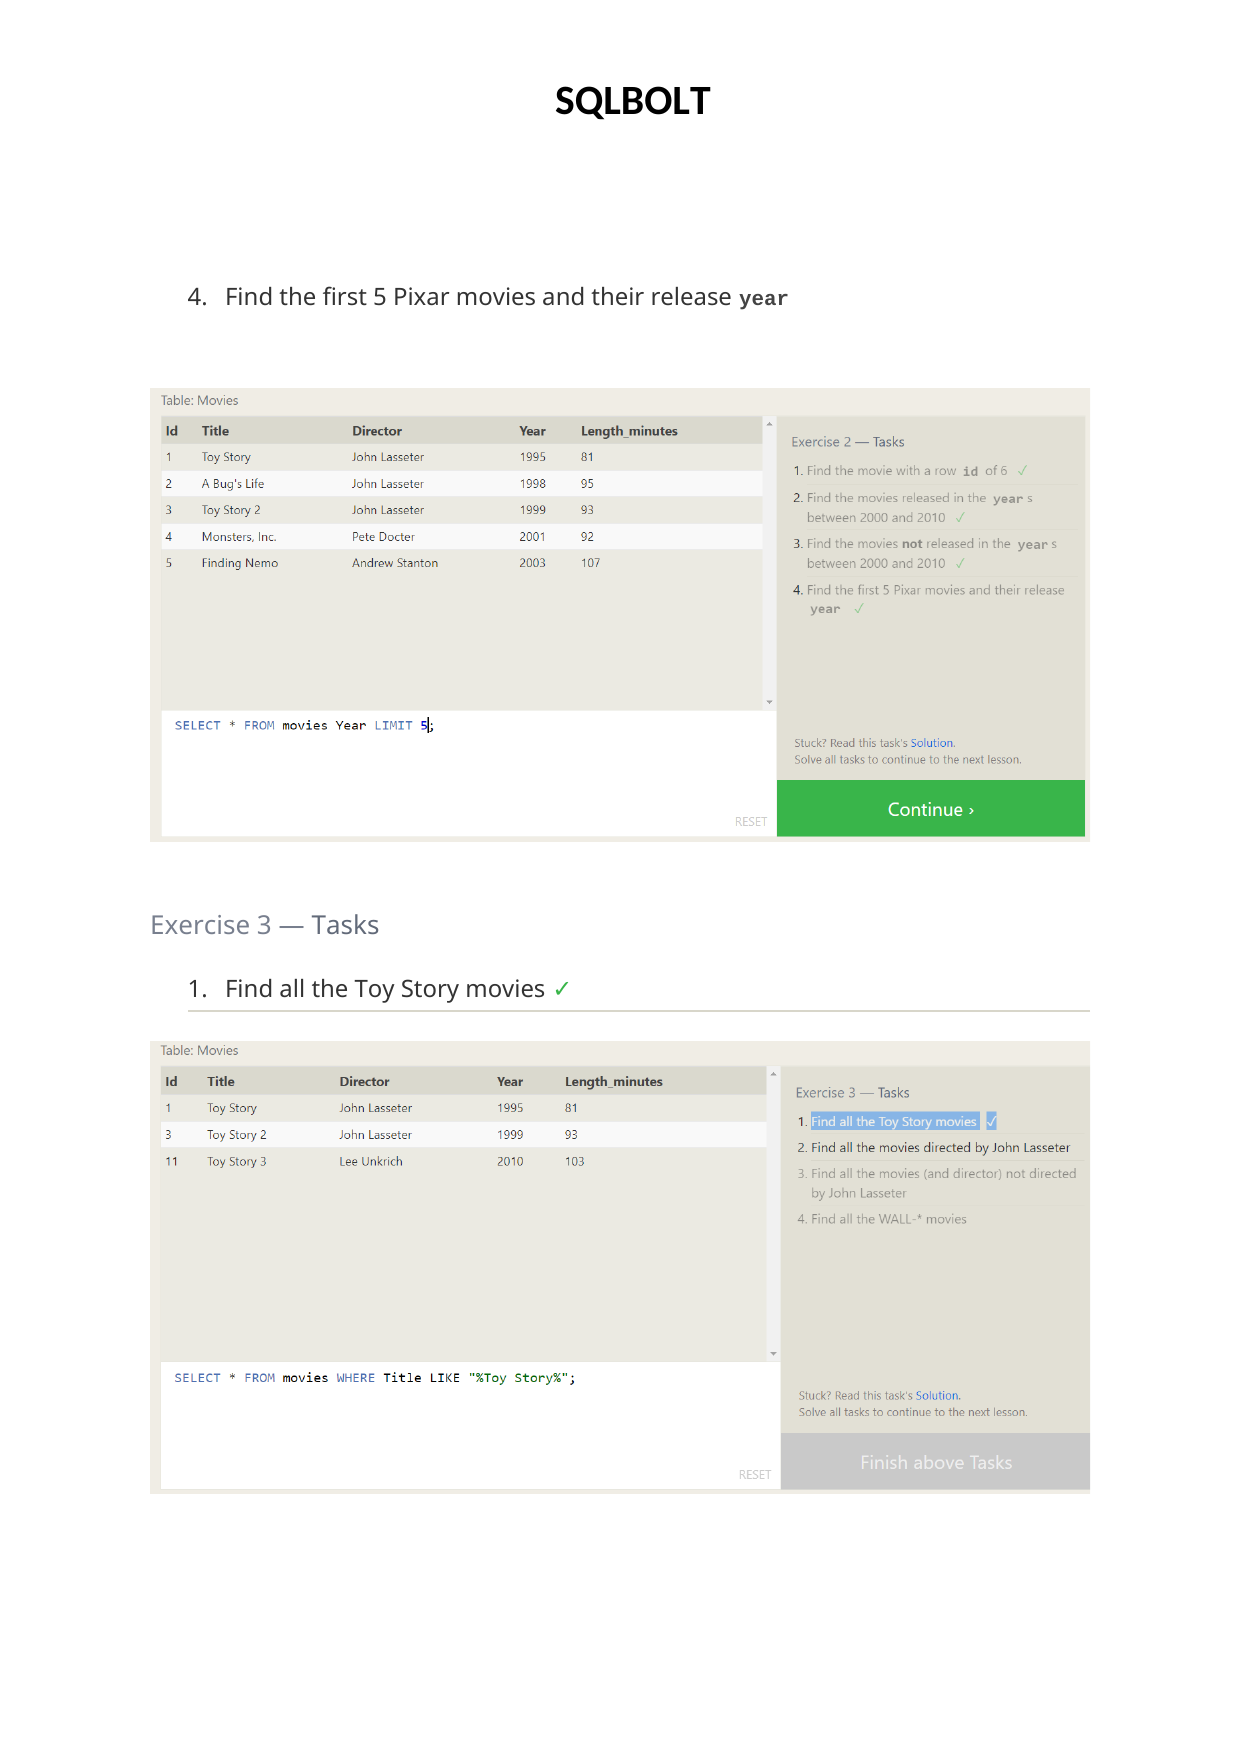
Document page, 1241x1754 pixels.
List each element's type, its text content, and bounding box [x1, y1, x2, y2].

list Find all the Toy Story movies ✓ [187, 972, 1090, 1012]
text Exercise 3 — Tasks [150, 907, 1090, 942]
picture [150, 1041, 1091, 1494]
list Find the first 5 Pixar movies and their release year [187, 279, 1090, 312]
picture [150, 388, 1091, 842]
